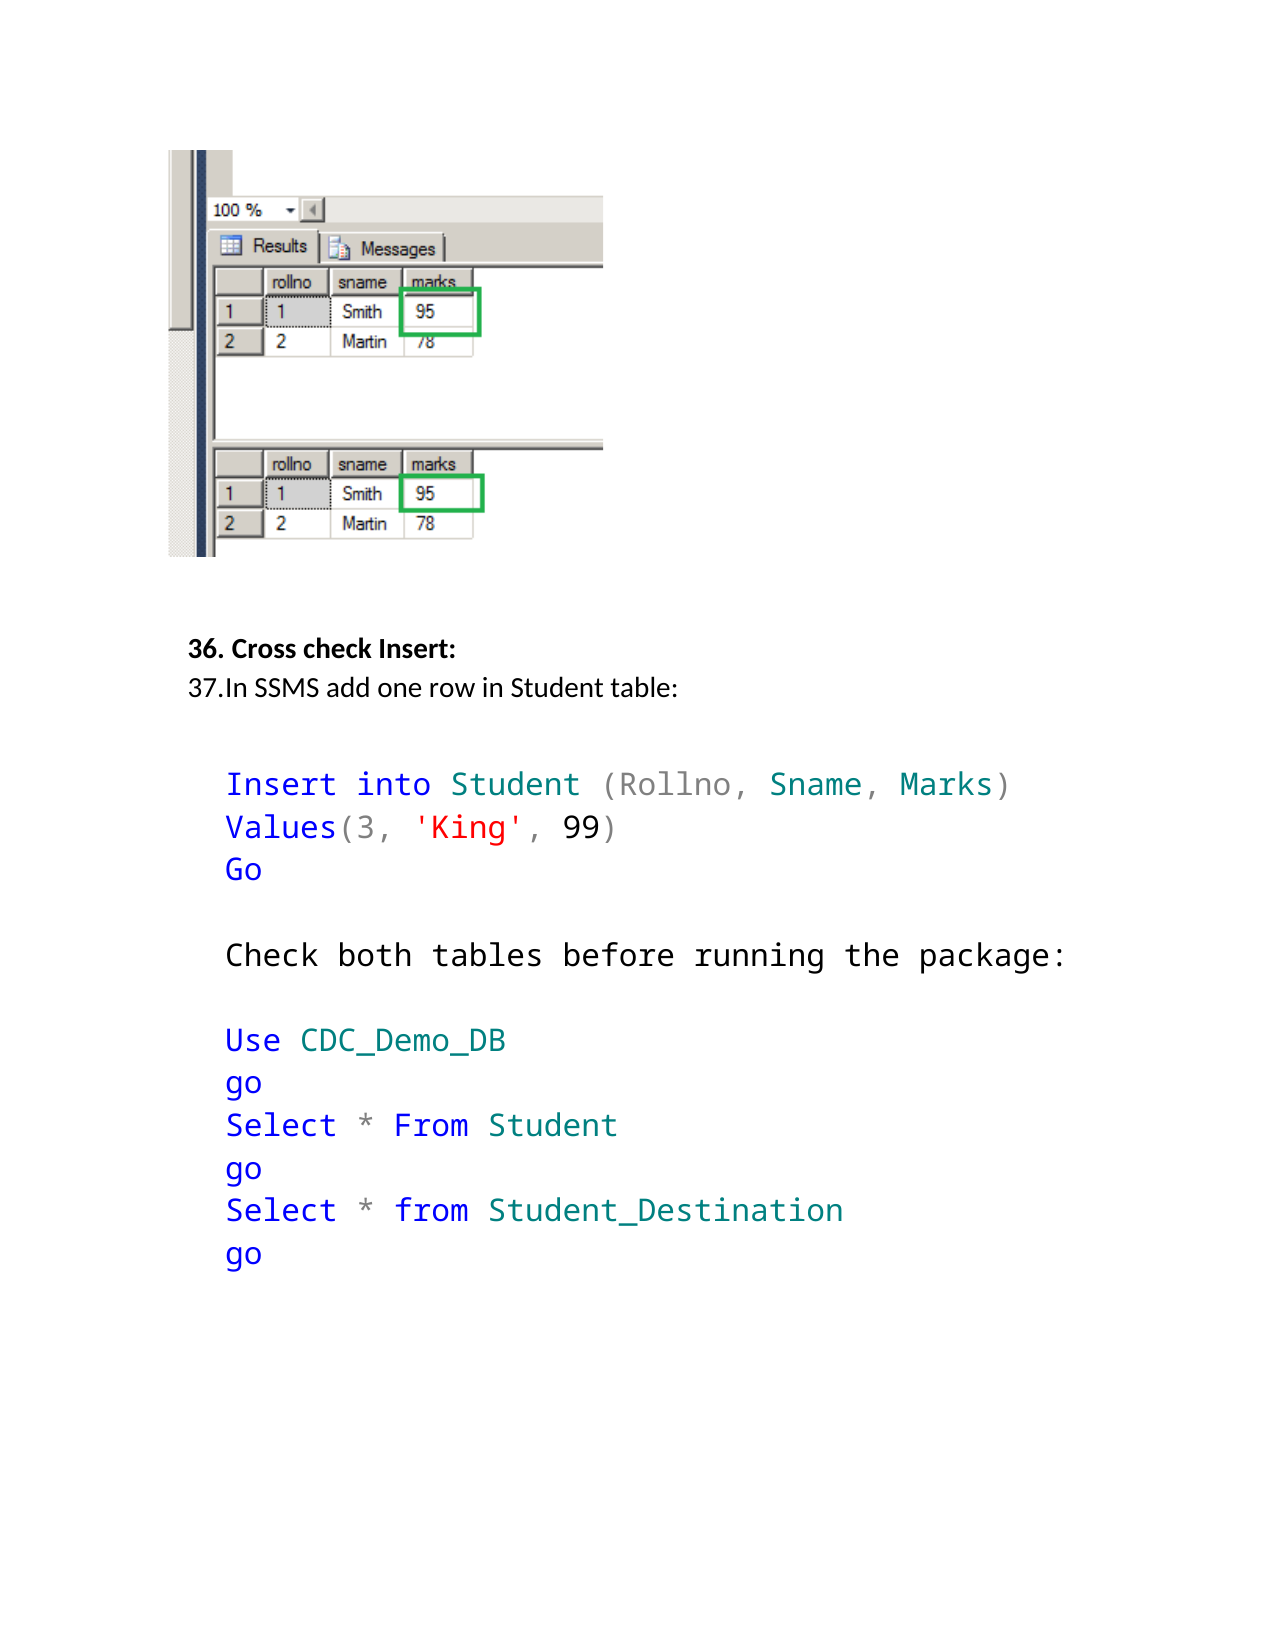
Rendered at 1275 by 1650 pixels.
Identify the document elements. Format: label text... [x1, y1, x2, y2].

list In SSMS add one row in Student table: [187, 669, 1125, 704]
text go [225, 1060, 1125, 1103]
text Use CDC_Demo_DB [225, 1018, 1125, 1060]
text go [225, 1231, 1125, 1273]
text Select * from Student_Destination [225, 1188, 1125, 1231]
text Go [225, 847, 1125, 890]
list Cross check Insert: [187, 630, 1125, 666]
text Insert into Student (Rollno, Sname, Marks) [225, 762, 1125, 805]
text Values(3, 'King', 99) [225, 805, 1125, 847]
text Select * From Student [225, 1103, 1125, 1146]
text go [225, 1146, 1125, 1188]
text Check both tables before running the package: [225, 933, 1125, 975]
picture [150, 150, 604, 557]
